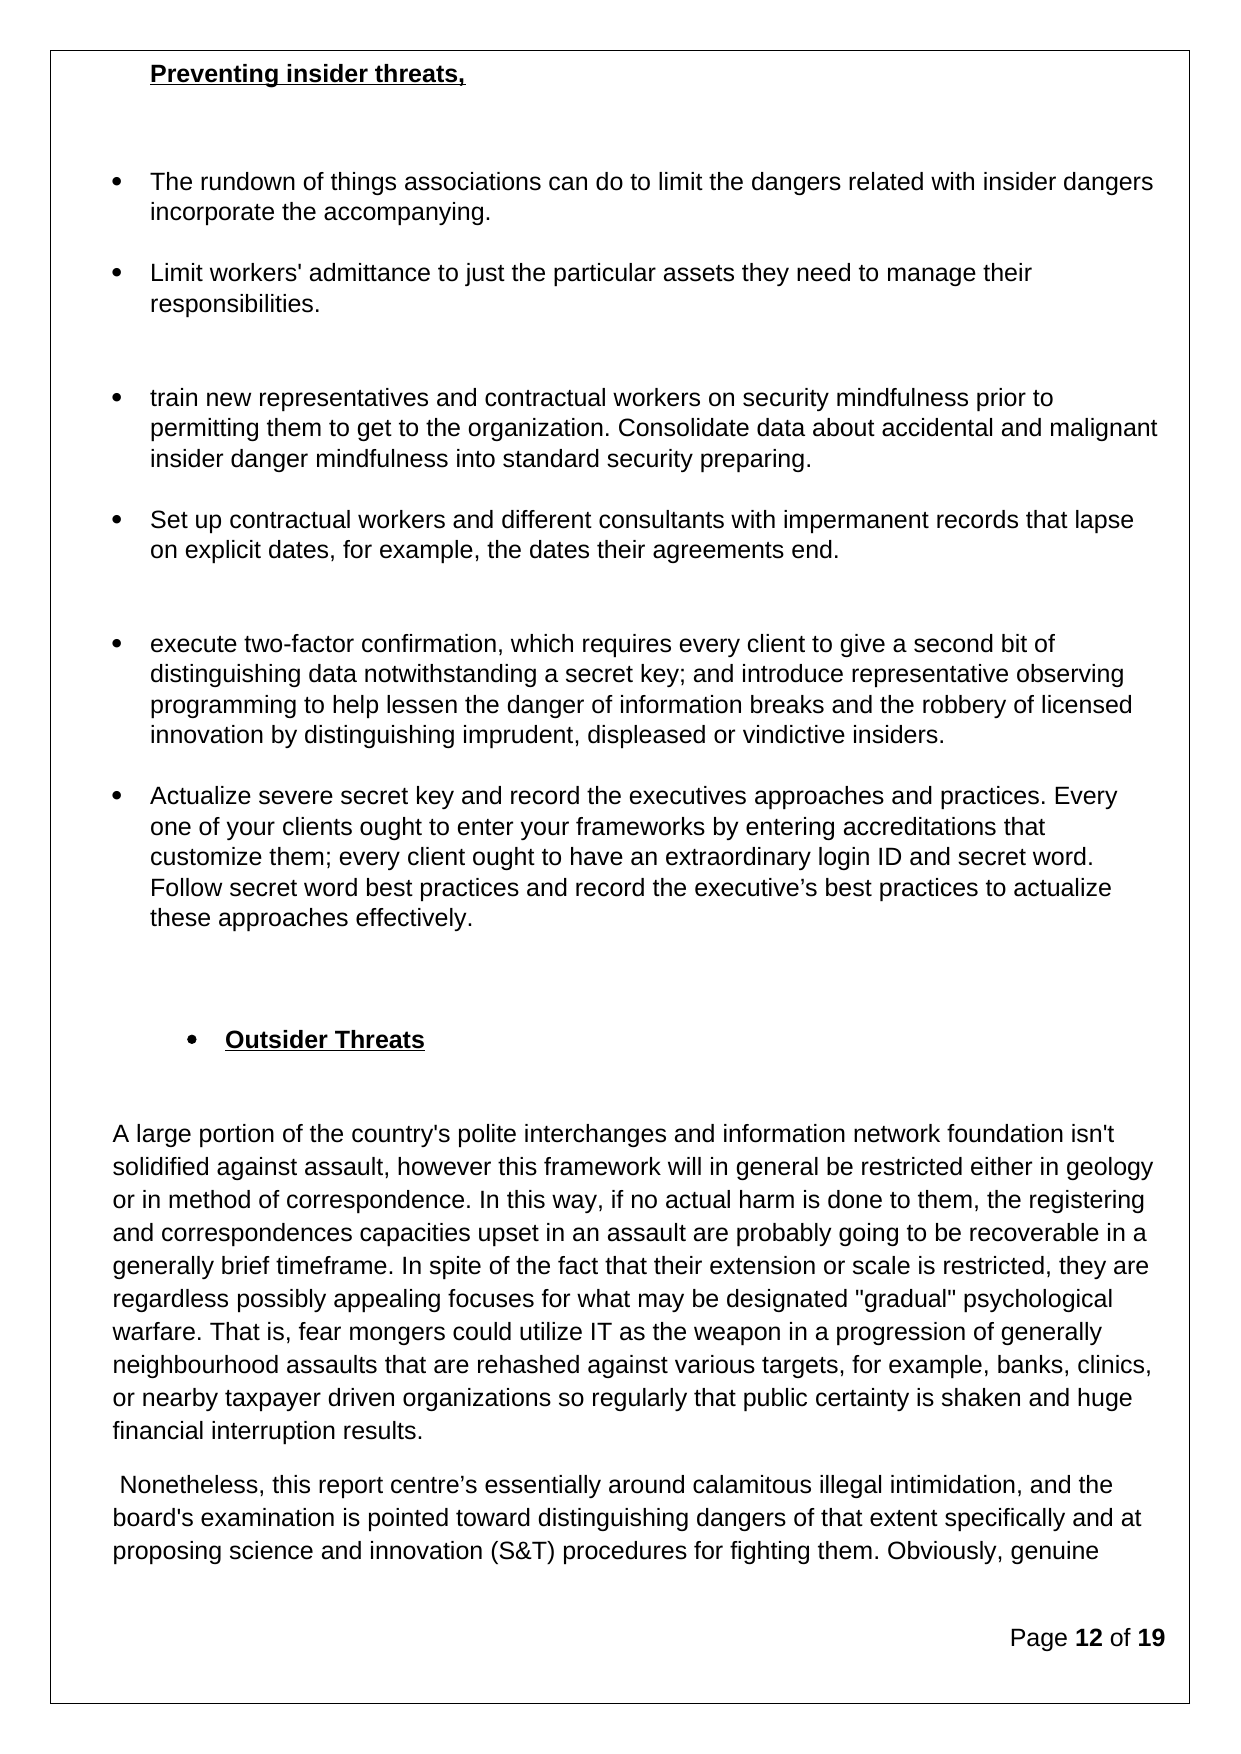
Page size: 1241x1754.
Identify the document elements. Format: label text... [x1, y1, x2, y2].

list Set up contractual workers and different consultants with impermanent records that lapse on explicit dates, for example, the dates their agreements end. [112, 504, 1165, 564]
text A large portion of the country's polite interchanges and information network foundation isn't solidified against assault, however this framework will in general be restricted either in geology or in method of correspondence. In this way, if no actual harm is done to them, the registering and correspondences capacities upset in an assault are probably going to be recoverable in a generally brief timeframe. In spite of the fact that their extension or scale is restricted, they are regardless possibly appealing focuses for what may be designated "gradual" psychological warfare. That is, fear mongers could utilize IT as the weapon in a progression of generally neighbourhood assaults that are rehashed against various targets, for example, banks, clinics, or nearby taxpayer driven organizations so regularly that public certainty is shaken and huge financial interruption results. [112, 1119, 1165, 1445]
list train new representatives and contractual workers on security mindfulness prior to permitting them to get to the organization. Consolidate data about accidental and malignant insider danger mindfulness into standard security preparing. [112, 383, 1165, 472]
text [112, 1470, 1165, 1565]
text Preventing insider threats, [150, 59, 1165, 88]
list Limit workers' admittance to just the particular assets they need to manage their responsibilities. [112, 258, 1165, 317]
list Actualize severe secret key and record the executives approaches and practices. Every one of your clients ought to enter your frameworks by entering accreditations that customize them; every client ought to have an extraordinary login ID and secret word. Follow secret word best practices and record the executive’s best practices to actualize these approaches effectively. [112, 781, 1165, 932]
list execute two-factor confirmation, which requires every client to give a second bit of distinguishing data notwithstanding a secret key; and introduce representative observing programming to help lessen the danger of information breaks and the robbery of licensed innovation by distinguishing imprudent, displeased or vindictive insiders. [112, 629, 1165, 749]
list The rundown of things associations can do to limit the dangers related with insider dangers incorporate the accompanying. [112, 167, 1165, 226]
list Outsider Threats [187, 1025, 1165, 1053]
